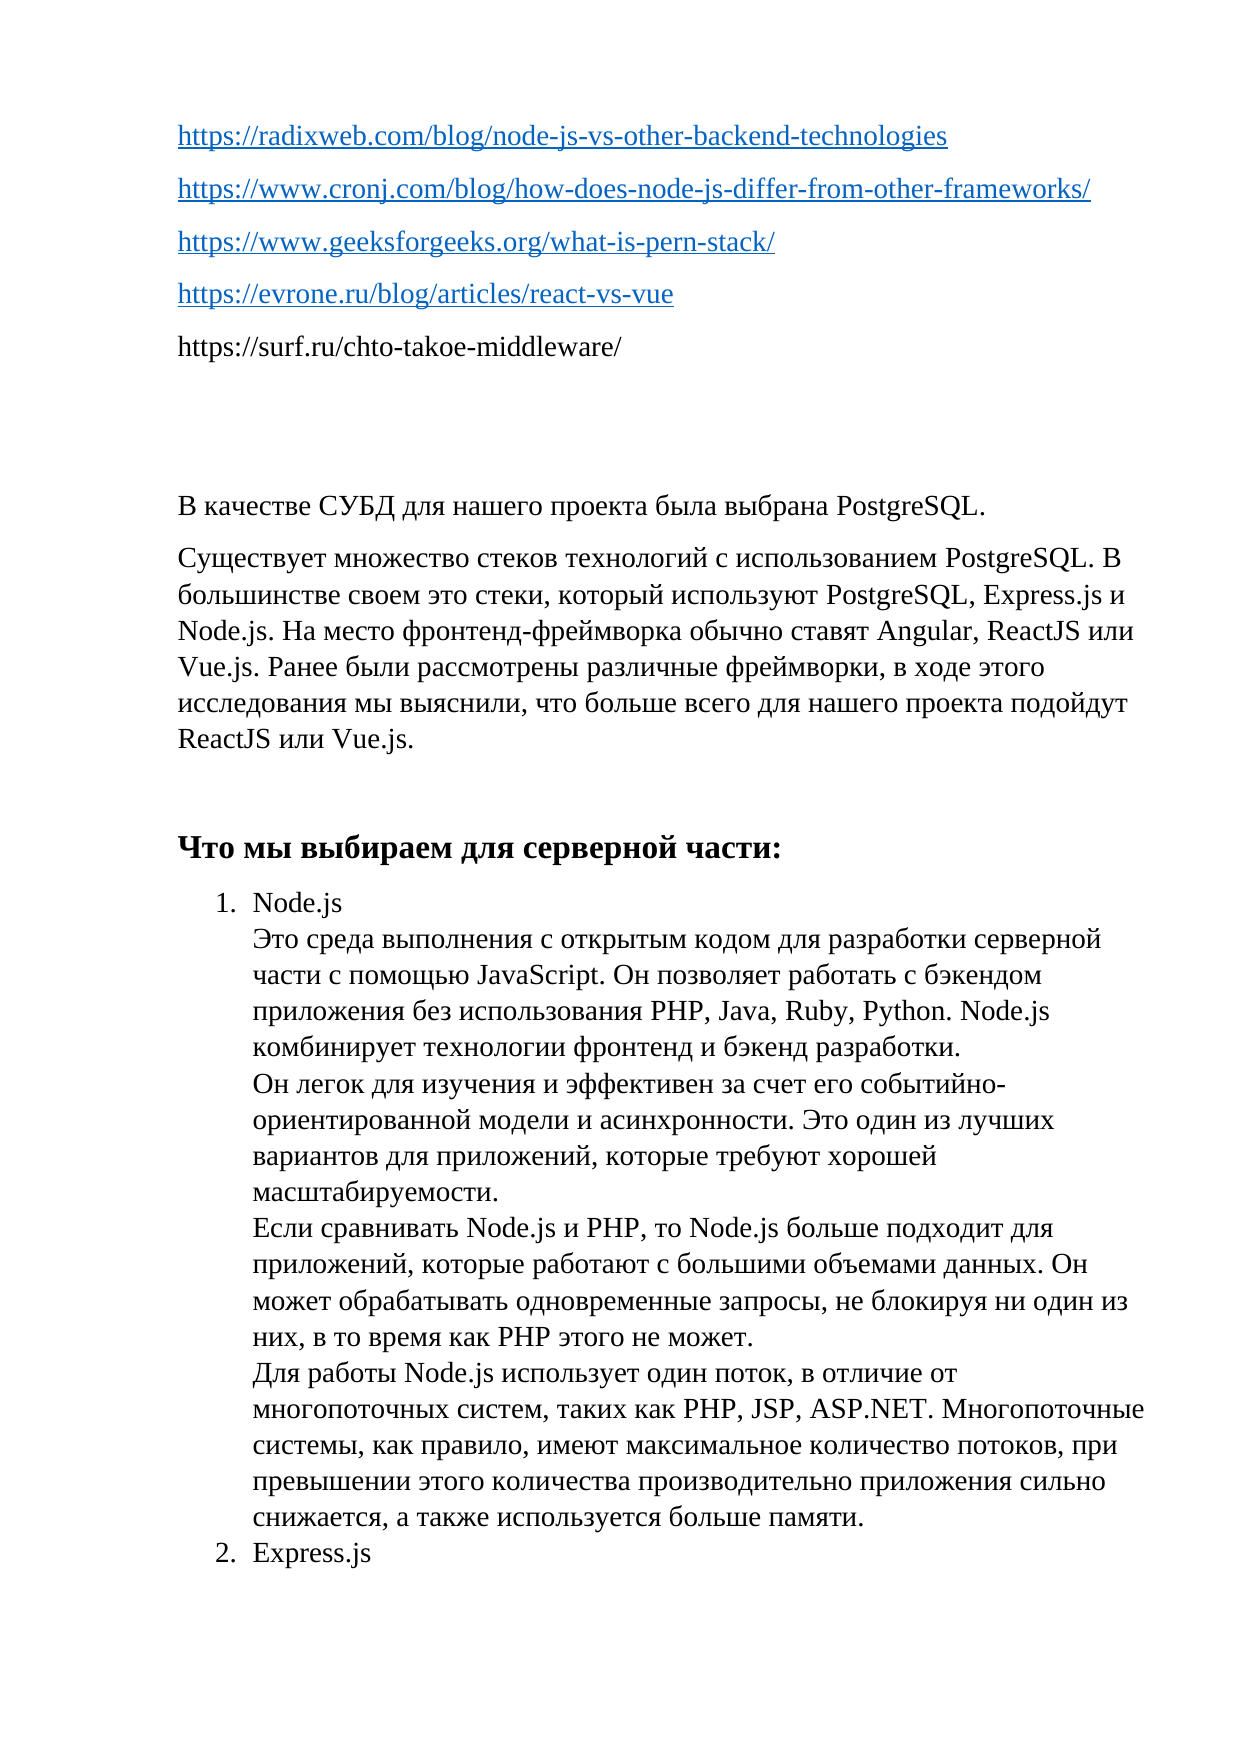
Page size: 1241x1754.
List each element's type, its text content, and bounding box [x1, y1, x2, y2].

text https://radixweb.com/blog/node-js-vs-other-backend-technologies [177, 118, 1152, 152]
text Что мы выбираем для серверной части: [177, 827, 1152, 865]
text https://evrone.ru/blog/articles/react-vs-vue [177, 277, 1152, 310]
list Для работы Node.js использует один поток, в отличие от многопоточных систем, таких как PHP, JSP, ASP.NET. Многопоточные системы, как правило, имеют максимальное количество потоков, при превышении этого количества производительно приложения сильно снижается, а также используется больше памяти. [252, 1355, 1152, 1533]
list Если сравнивать Node.js и PHP, то Node.js больше подходит для приложений, которые работают с большими объемами данных. Он может обрабатывать одновременные запросы, не блокируя ни один из них, в то время как PHP этого не может. [252, 1210, 1152, 1352]
list Express.js [215, 1536, 1152, 1569]
list Он легок для изучения и эффективен за счет его событийно-ориентированной модели и асинхронности. Это один из лучших вариантов для приложений, которые требуют хорошей масштабируемости. [252, 1066, 1152, 1208]
text https://surf.ru/chto-takoe-middleware/ [177, 329, 1152, 363]
text https://www.cronj.com/blog/how-does-node-js-differ-from-other-frameworks/ [177, 171, 1152, 204]
text Существует множество стеков технологий с использованием PostgreSQL. В большинстве своем это стеки, который используют PostgreSQL, Express.js и Node.js. На место фронтенд-фреймворка обычно ставят Angular, ReactJS или Vue.js. Ранее были рассмотрены различные фреймворки, в ходе этого исследования мы выяснили, что больше всего для нашего проекта подойдут ReactJS или Vue.js. [177, 541, 1152, 755]
text https://www.geeksforgeeks.org/what-is-pern-stack/ [177, 224, 1152, 257]
list Node.js [215, 885, 1152, 918]
list Это среда выполнения с открытым кодом для разработки серверной части с помощью JavaScript. Он позволяет работать с бэкендом приложения без использования PHP, Java, Ruby, Python. Node.js комбинирует технологии фронтенд и бэкенд разработки. [252, 921, 1152, 1063]
text В качестве СУБД для нашего проекта была выбрана PostgreSQL. [177, 488, 1152, 521]
